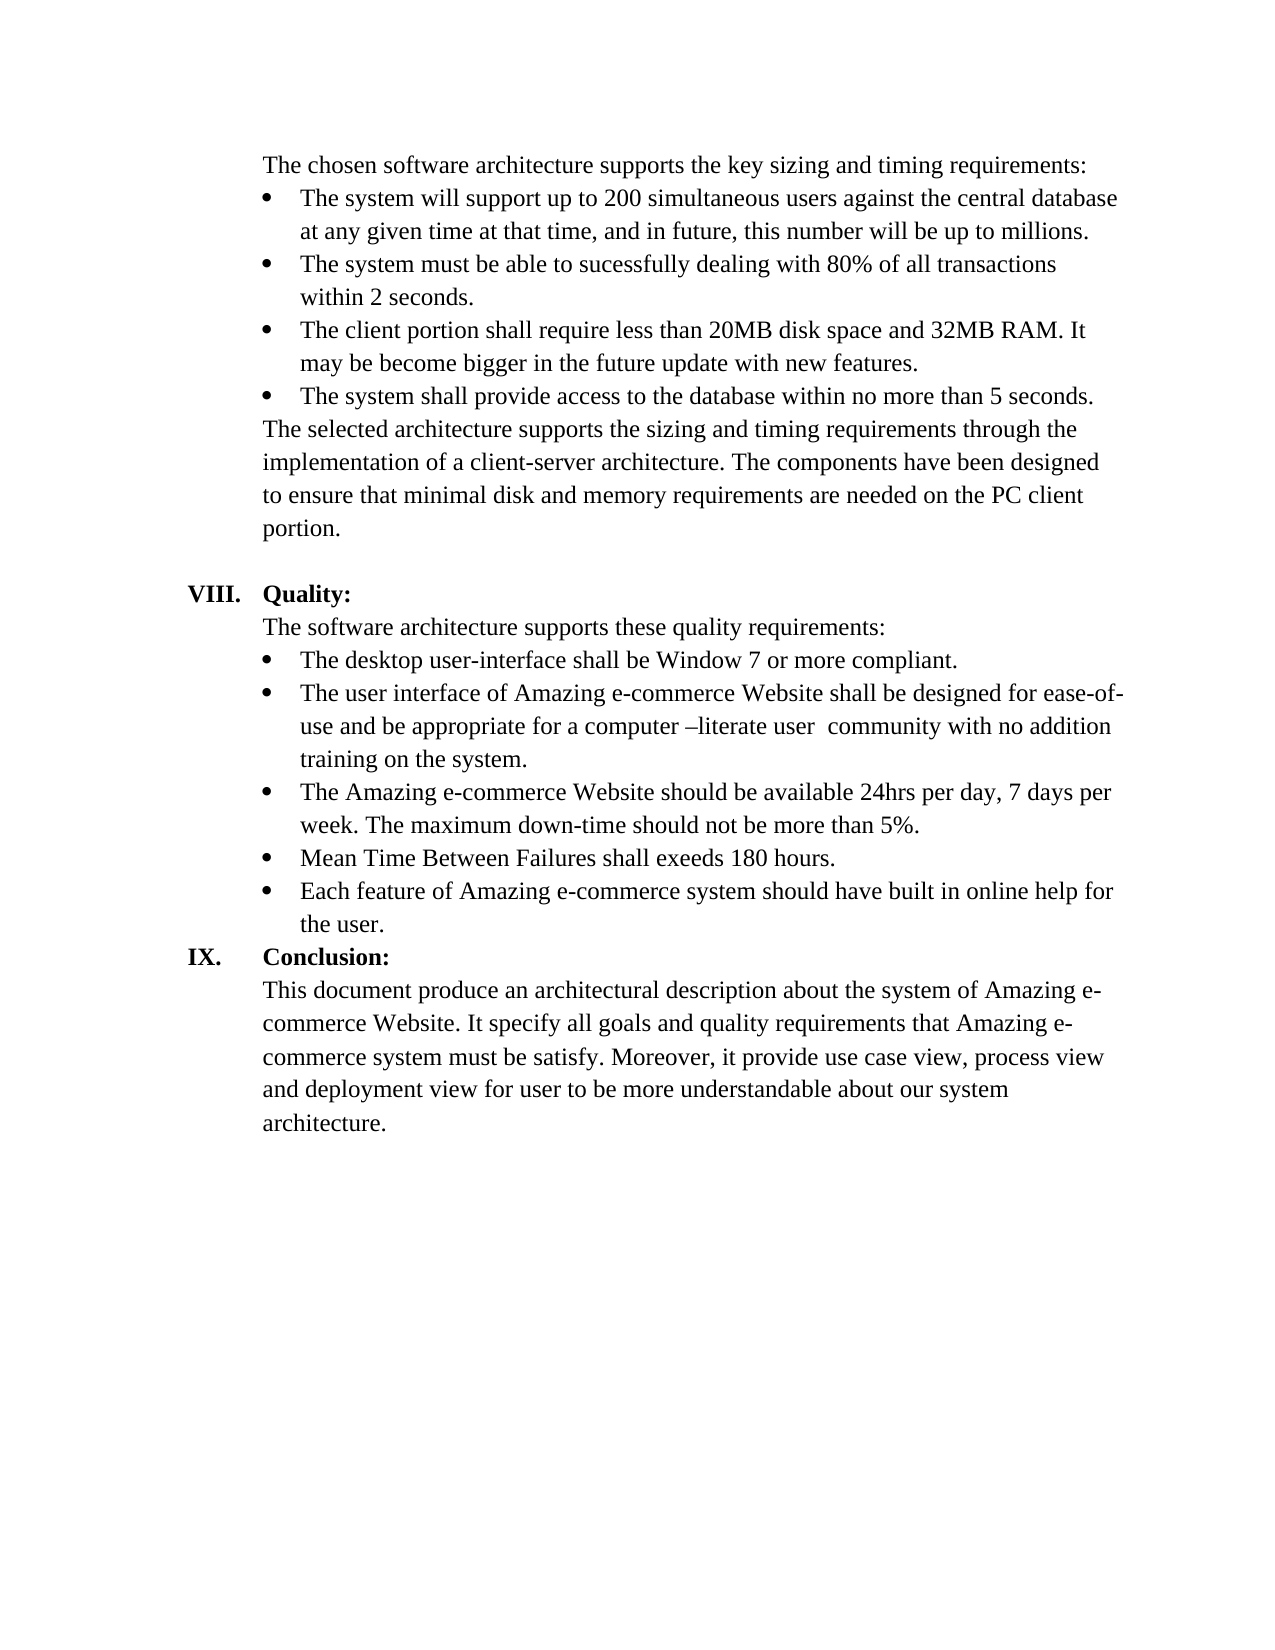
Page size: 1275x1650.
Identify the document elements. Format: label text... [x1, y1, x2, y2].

list Each feature of Amazing e-commerce system should have built in online help for the user. [262, 876, 1125, 938]
list This document produce an architectural description about the system of Amazing e-commerce Website. It specify all goals and quality requirements that Amazing e-commerce system must be satisfy. Moreover, it provide use case view, process view and deployment view for user to be more understandable about our system architecture. [262, 976, 1125, 1136]
list Quality: [187, 579, 1125, 608]
list The software architecture supports these quality requirements: [262, 612, 1125, 641]
list The system will support up to 200 simultaneous users against the central database at any given time at that time, and in future, this number will be up to millions. [262, 183, 1125, 245]
list The system shall provide access to the database within no more than 5 seconds. [262, 381, 1125, 410]
list Mean Time Between Failures shall exeeds 180 hours. [262, 843, 1125, 872]
list The chosen software architecture supports the key sizing and timing requirements: [262, 150, 1125, 179]
list The client portion shall require less than 20MB disk space and 32MB RAM. It may be become bigger in the future update with new features. [262, 315, 1125, 377]
list The Amazing e-commerce Website should be available 24hrs per day, 7 days per week. The maximum down-time should not be more than 5%. [262, 777, 1125, 839]
list The desktop user-interface shall be Window 7 or more compliant. [262, 645, 1125, 674]
text The selected architecture supports the sizing and timing requirements through the implementation of a client-server architecture. The components have been designed to ensure that minimal disk and memory requirements are needed on the PC client portion. [262, 414, 1125, 542]
list The system must be able to sucessfully dealing with 80% of all transactions within 2 seconds. [262, 249, 1125, 311]
list The user interface of Amazing e-commerce Website shall be designed for ease-of-use and be appropriate for a computer –literate user community with no addition training on the system. [262, 678, 1125, 773]
list Conclusion: [187, 942, 1125, 971]
